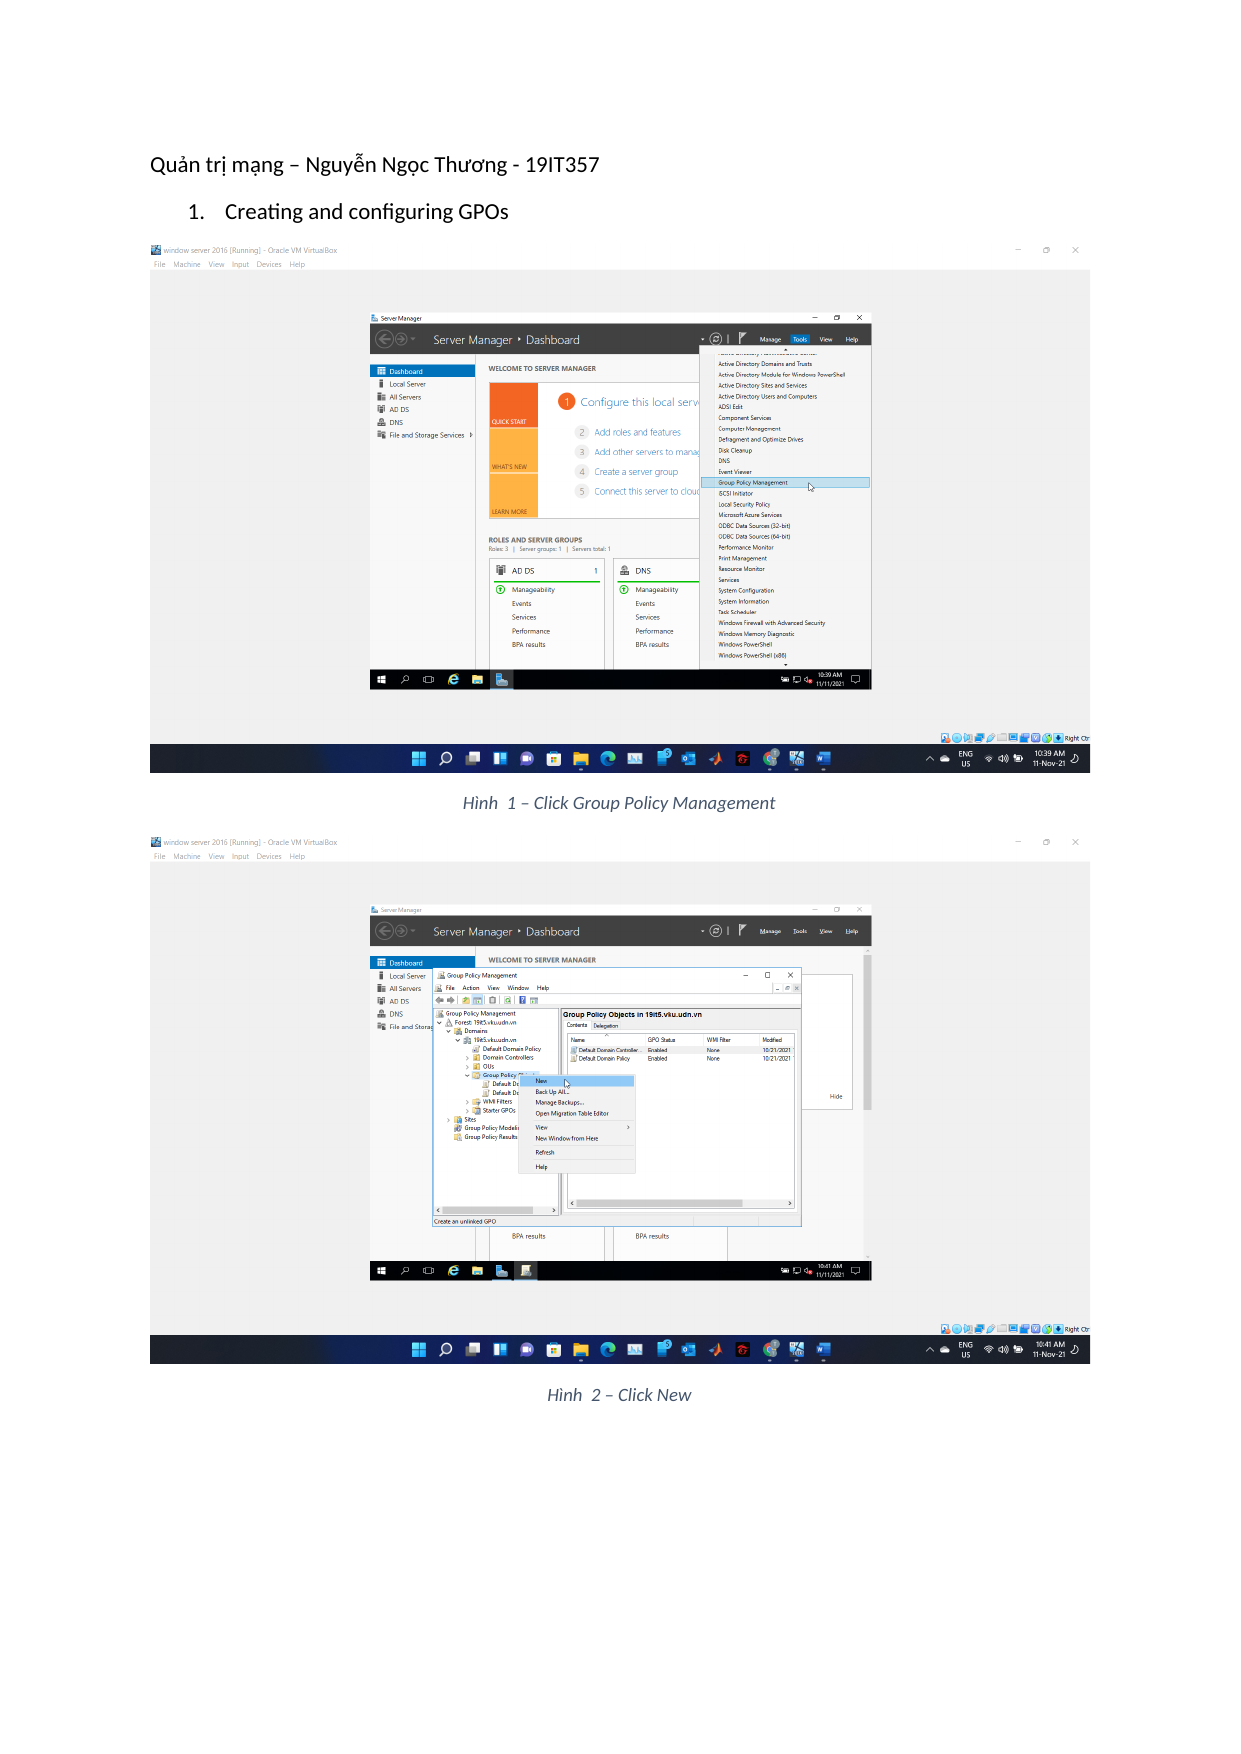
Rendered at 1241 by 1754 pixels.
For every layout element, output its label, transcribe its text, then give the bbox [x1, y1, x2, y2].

list Creating and configuring GPOs [187, 197, 1090, 225]
picture [150, 835, 1091, 1364]
text Quản trị mạng – Nguyễn Ngọc Thương - 19IT357 [150, 150, 1090, 178]
text Hình 1 – Click Group Policy Management [150, 791, 1090, 814]
text Hình 2 – Click New [150, 1383, 1090, 1406]
picture [150, 243, 1091, 773]
